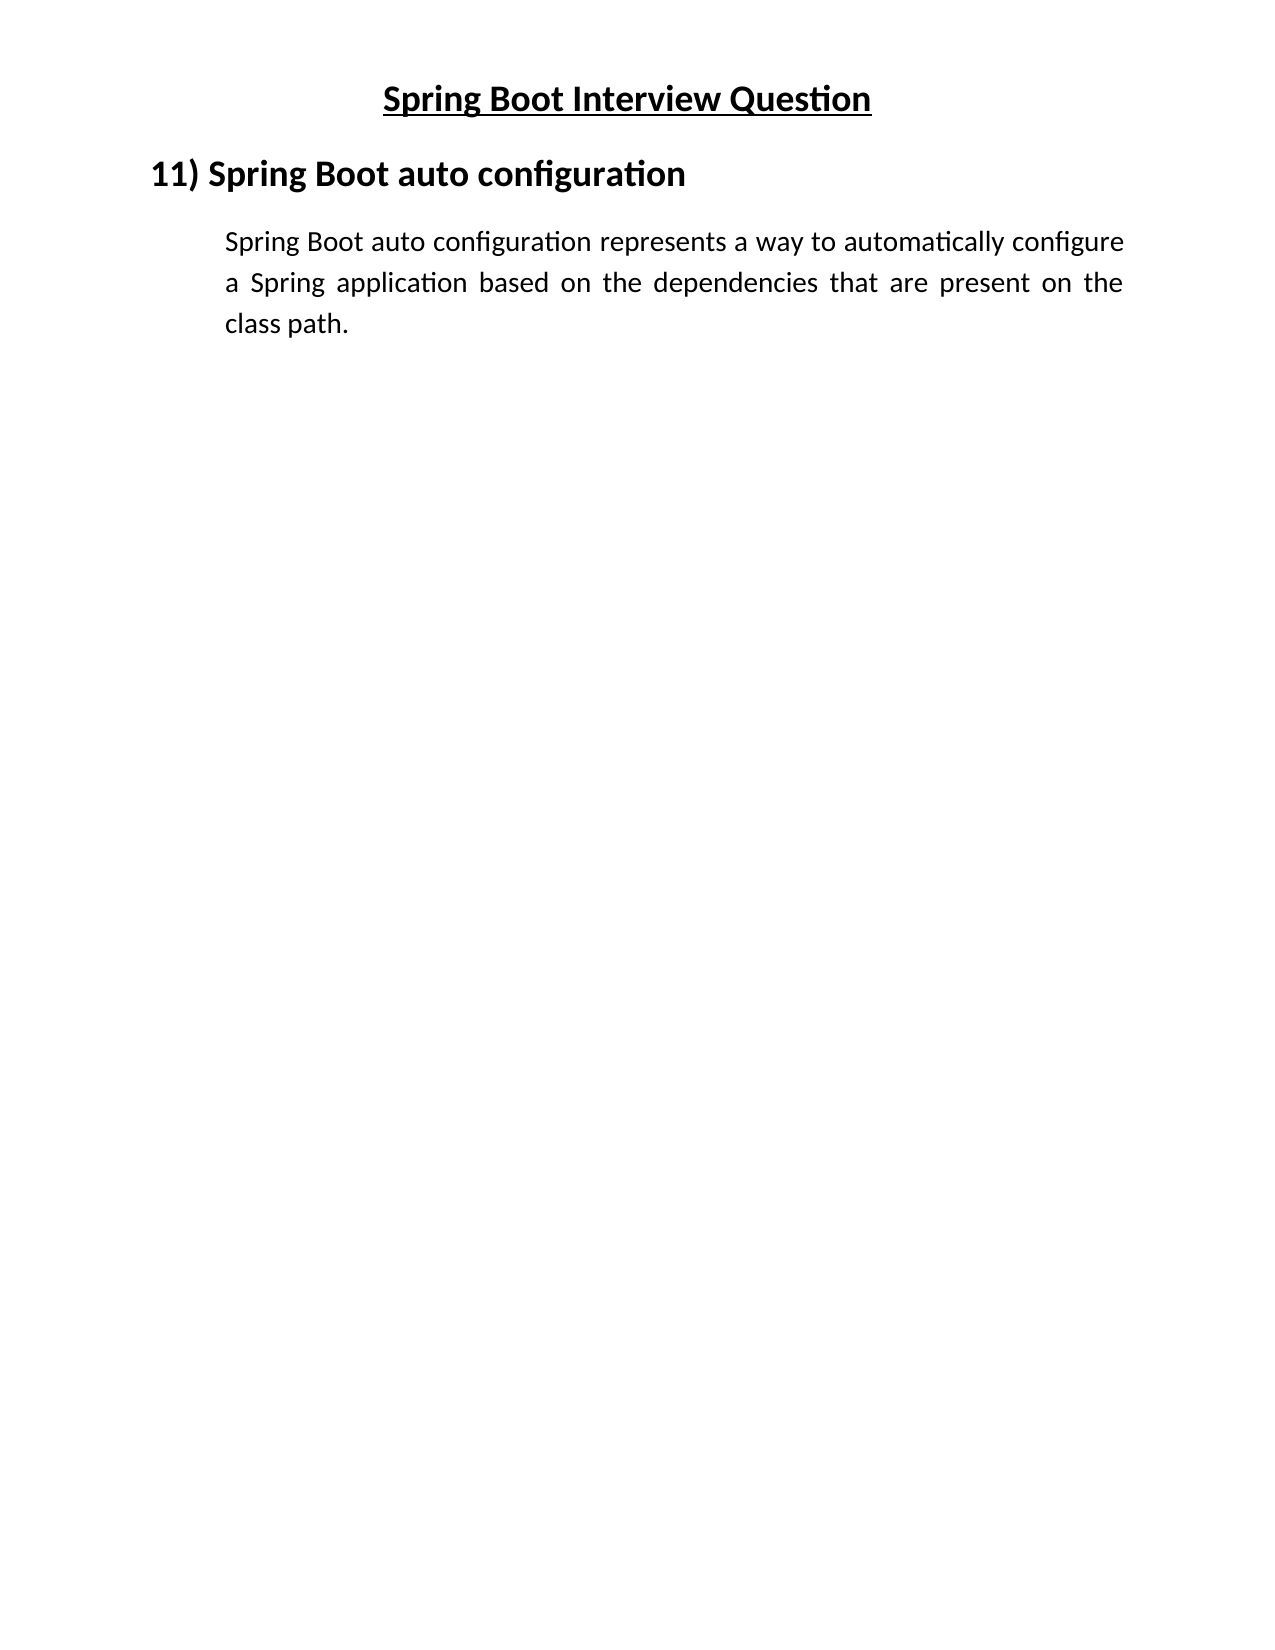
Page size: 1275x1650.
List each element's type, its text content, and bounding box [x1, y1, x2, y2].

list Spring Boot auto configuration represents a way to automatically configure a Spring application based on the dependencies that are present on the class path. [225, 223, 1125, 341]
text 11) Spring Boot auto configuration [150, 150, 1125, 196]
